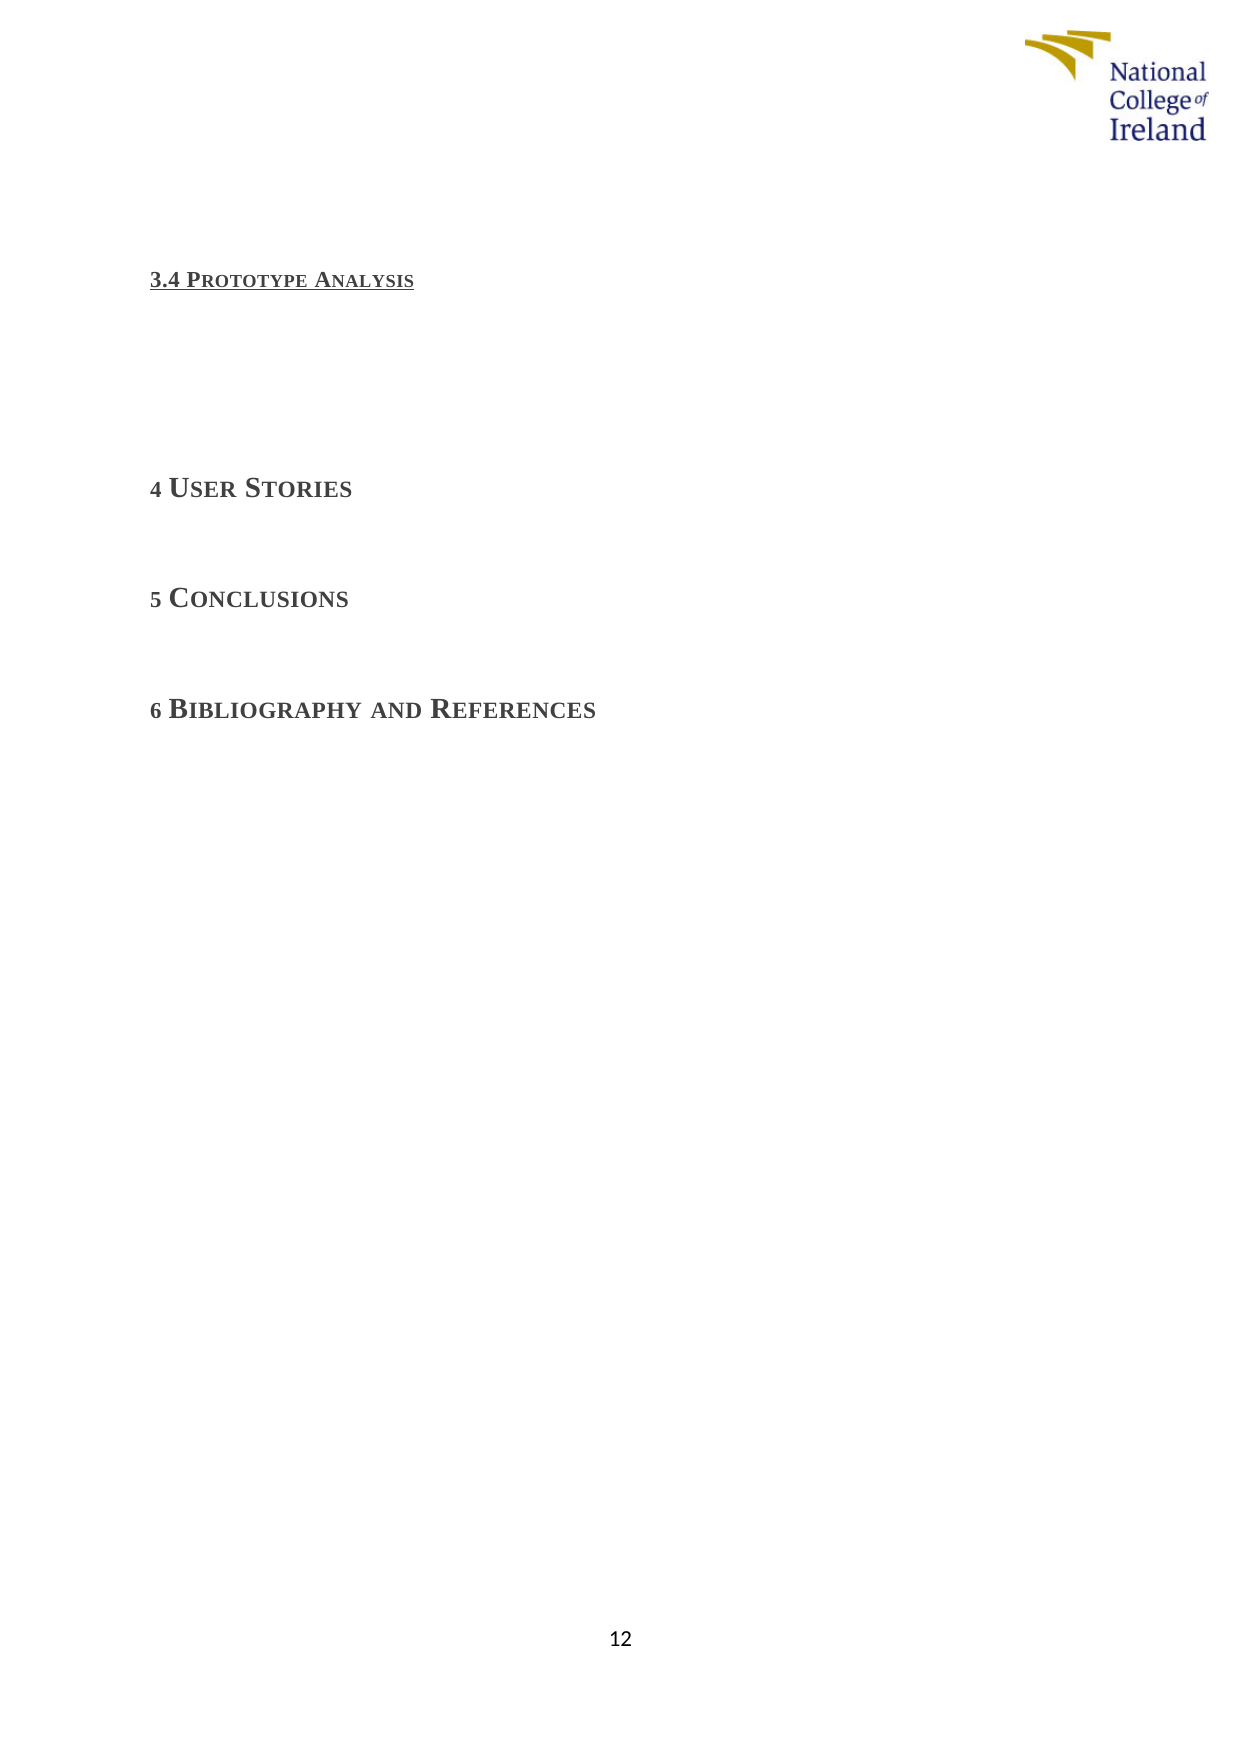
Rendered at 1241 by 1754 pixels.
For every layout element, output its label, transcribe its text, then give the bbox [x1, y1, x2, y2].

text 6 Bibliography and References [150, 691, 1090, 724]
picture [1025, 30, 1209, 141]
text 4 User Stories [150, 470, 1090, 504]
text 3.4 Prototype Analysis [150, 266, 1090, 292]
text 5 Conclusions [150, 581, 1090, 614]
